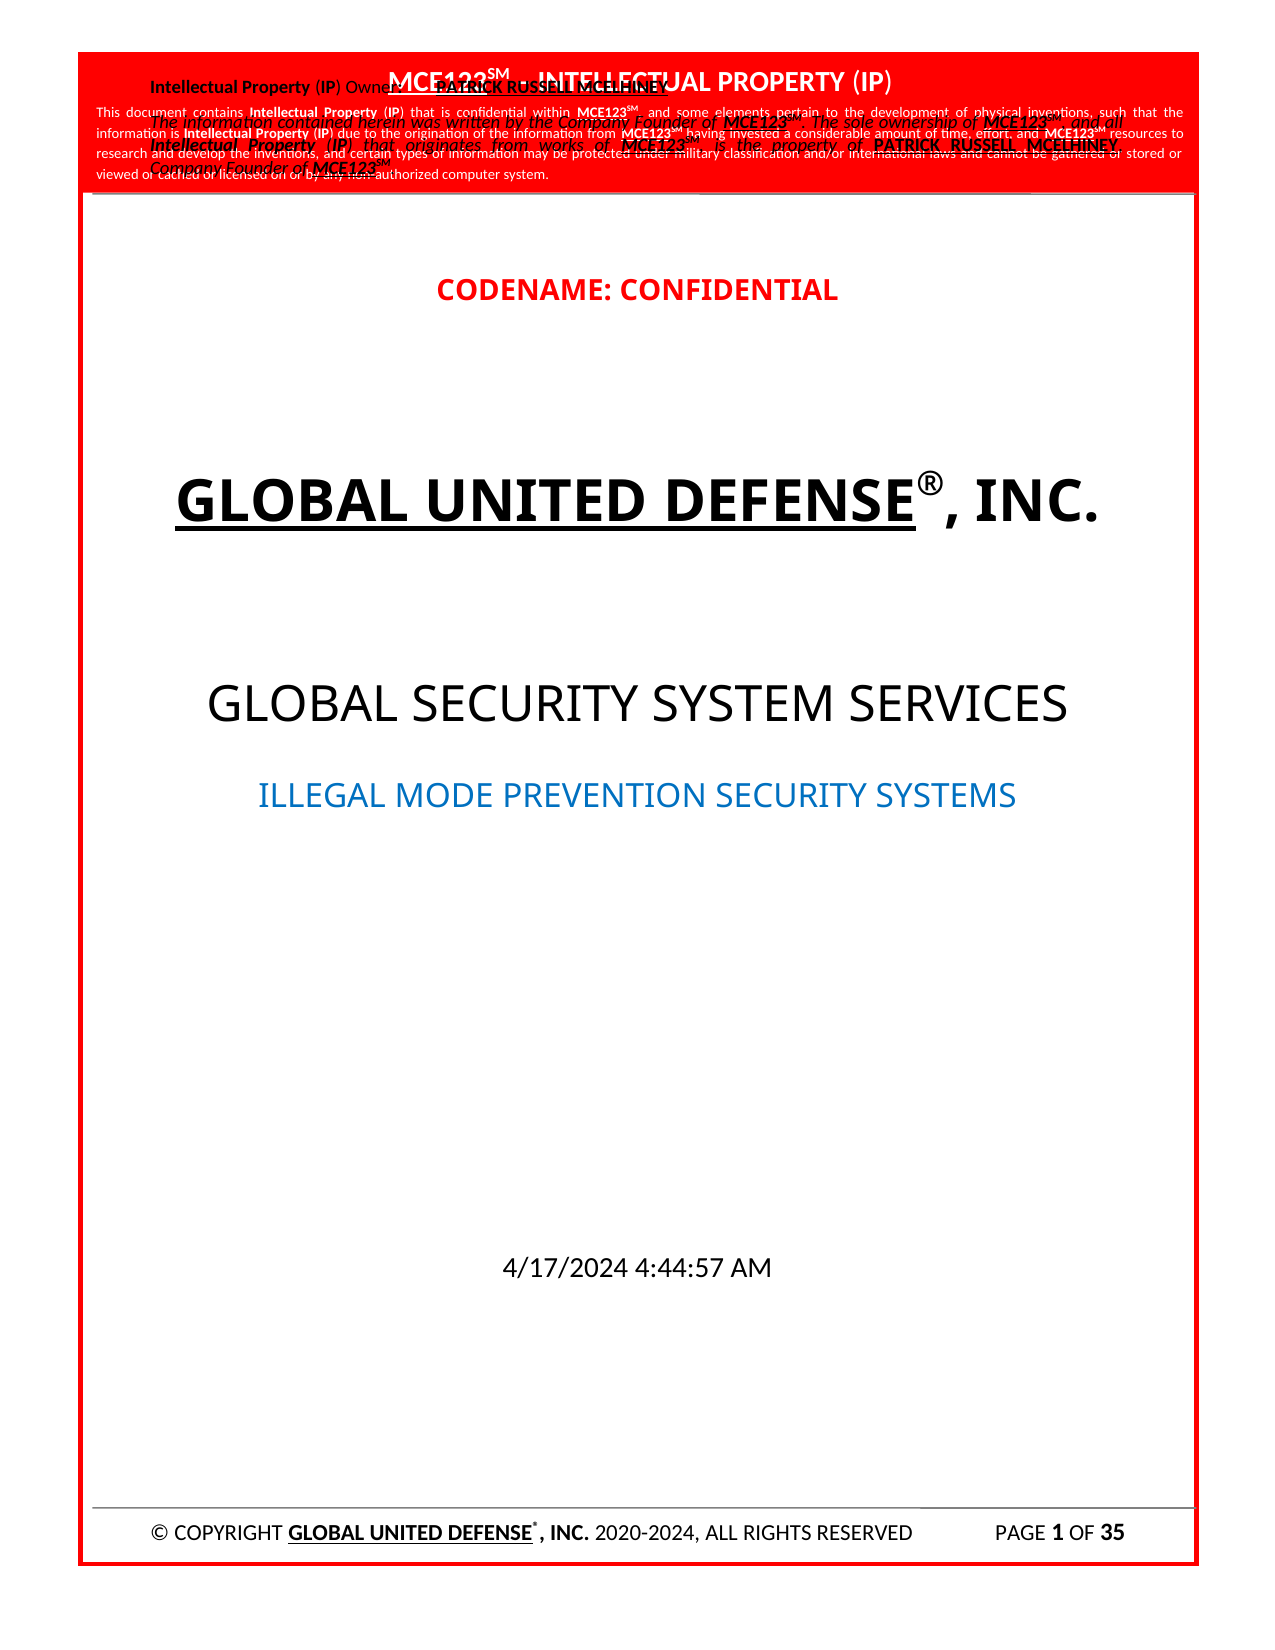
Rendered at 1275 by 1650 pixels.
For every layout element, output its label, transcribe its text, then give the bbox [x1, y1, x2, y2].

text CODENAME: CONFIDENTIAL [150, 269, 1125, 309]
text 4/17/2024 4:44:57 AM [150, 1249, 1125, 1285]
text GLOBAL UNITED DEFENSE®, INC. [150, 459, 1125, 539]
subtitle ILLEGAL MODE PREVENTION SECURITY SYSTEMS [150, 772, 1125, 817]
text GLOBAL SECURITY SYSTEM SERVICES [150, 668, 1125, 736]
